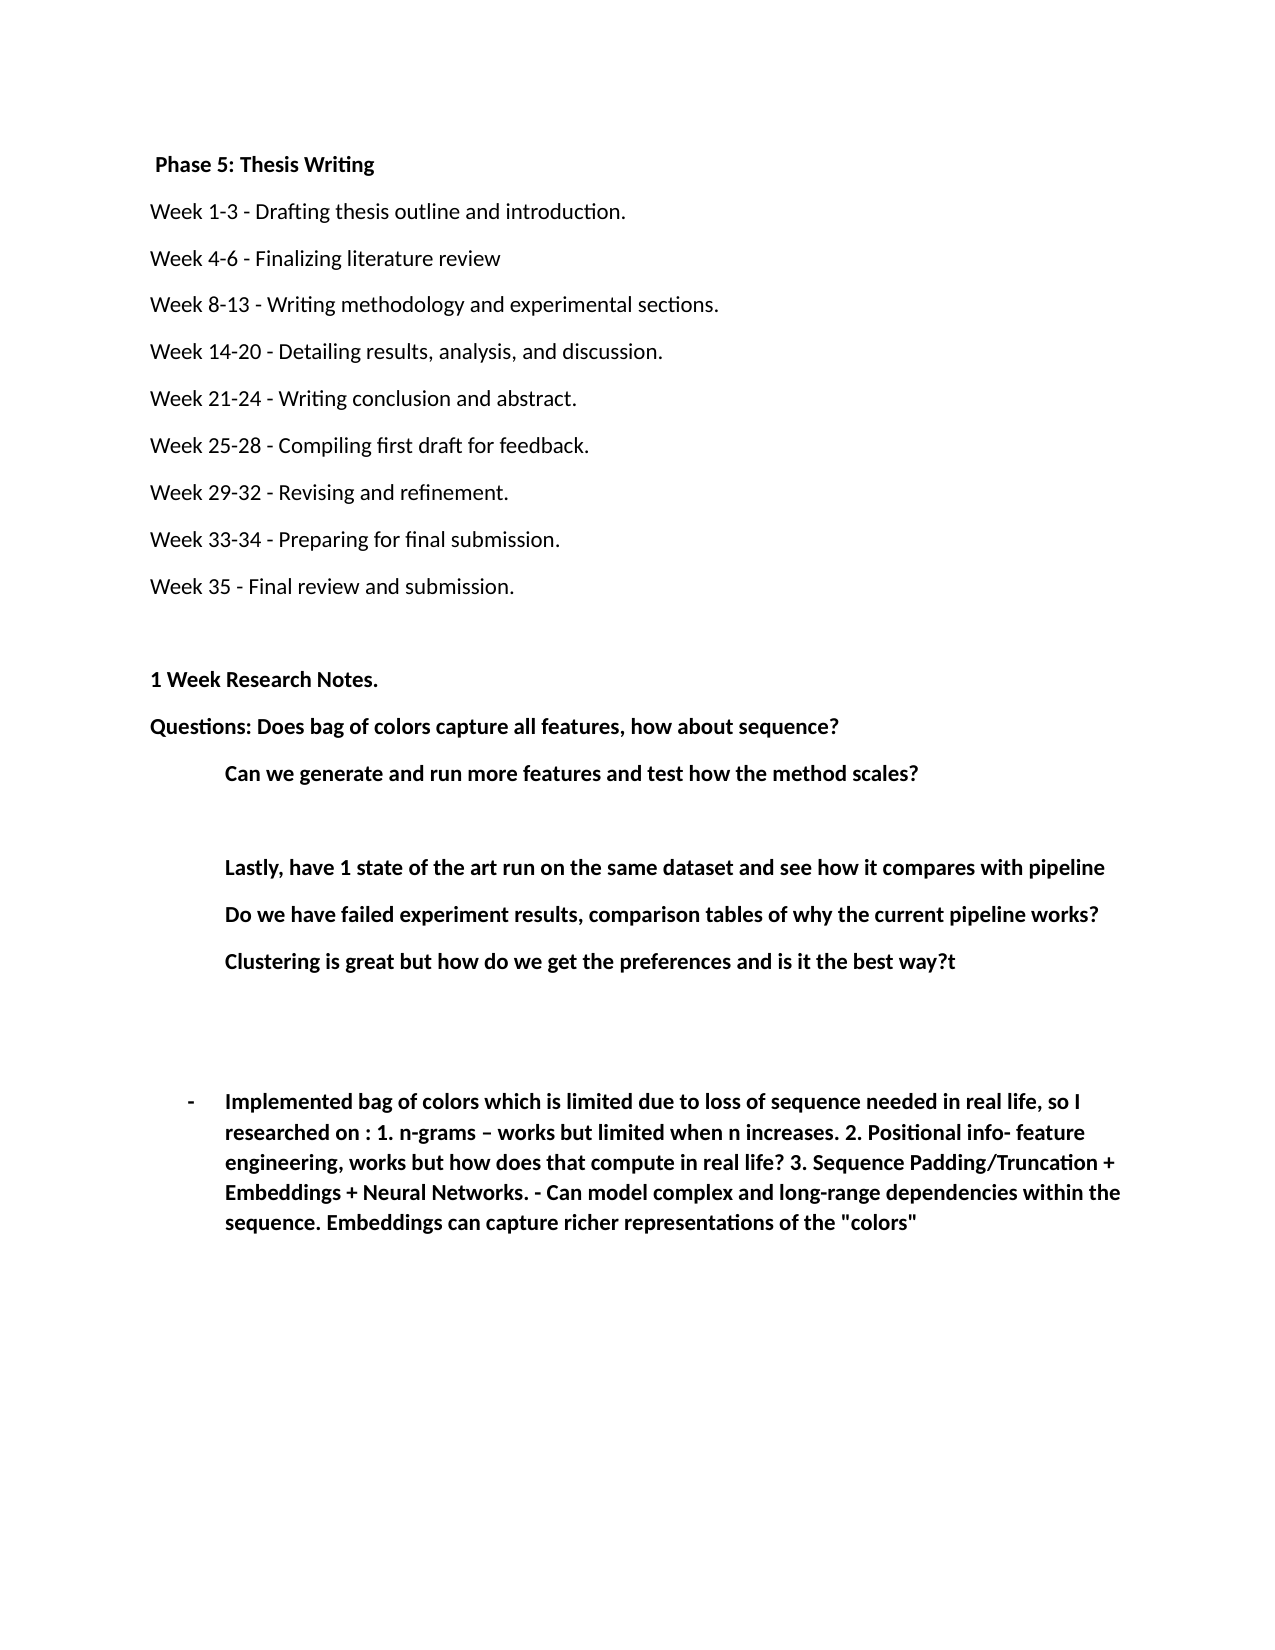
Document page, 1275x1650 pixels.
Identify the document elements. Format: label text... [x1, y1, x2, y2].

text Week 33-34 - Preparing for final submission. [150, 525, 1125, 553]
text Week 21-24 - Writing conclusion and abstract. [150, 384, 1125, 412]
text 1 Week Research Notes. [150, 666, 1125, 694]
text Clustering is great but how do we get the preferences and is it the best way?t [150, 947, 1125, 975]
list Implemented bag of colors which is limited due to loss of sequence needed in real life, so I researched on : 1. n-grams – works but limited when n increases. 2. Positional info- feature engineering, works but how does that compute in real life? 3. Sequence Padding/Truncation + Embeddings + Neural Networks. - Can model complex and long-range dependencies within the sequence. Embeddings can capture richer representations of the "colors" [187, 1087, 1125, 1236]
text Week 14-20 - Detailing results, analysis, and discussion. [150, 337, 1125, 366]
text Do we have failed experiment results, comparison tables of why the current pipeline works? [150, 900, 1125, 928]
text Lastly, have 1 state of the art run on the same dataset and see how it compares with pipeline [150, 853, 1125, 881]
text Week 25-28 - Compiling first draft for feedback. [150, 431, 1125, 459]
text Week 35 - Final review and submission. [150, 572, 1125, 600]
text Week 8-13 - Writing methodology and experimental sections. [150, 291, 1125, 319]
text Week 4-6 - Finalizing literature review [150, 244, 1125, 272]
text Questions: Does bag of colors capture all features, how about sequence? [150, 712, 1125, 741]
text Can we generate and run more features and test how the method scales? [150, 759, 1125, 787]
text Week 1-3 - Drafting thesis outline and introduction. [150, 197, 1125, 225]
text Phase 5: Thesis Writing [150, 150, 1125, 178]
text Week 29-32 - Revising and refinement. [150, 478, 1125, 506]
